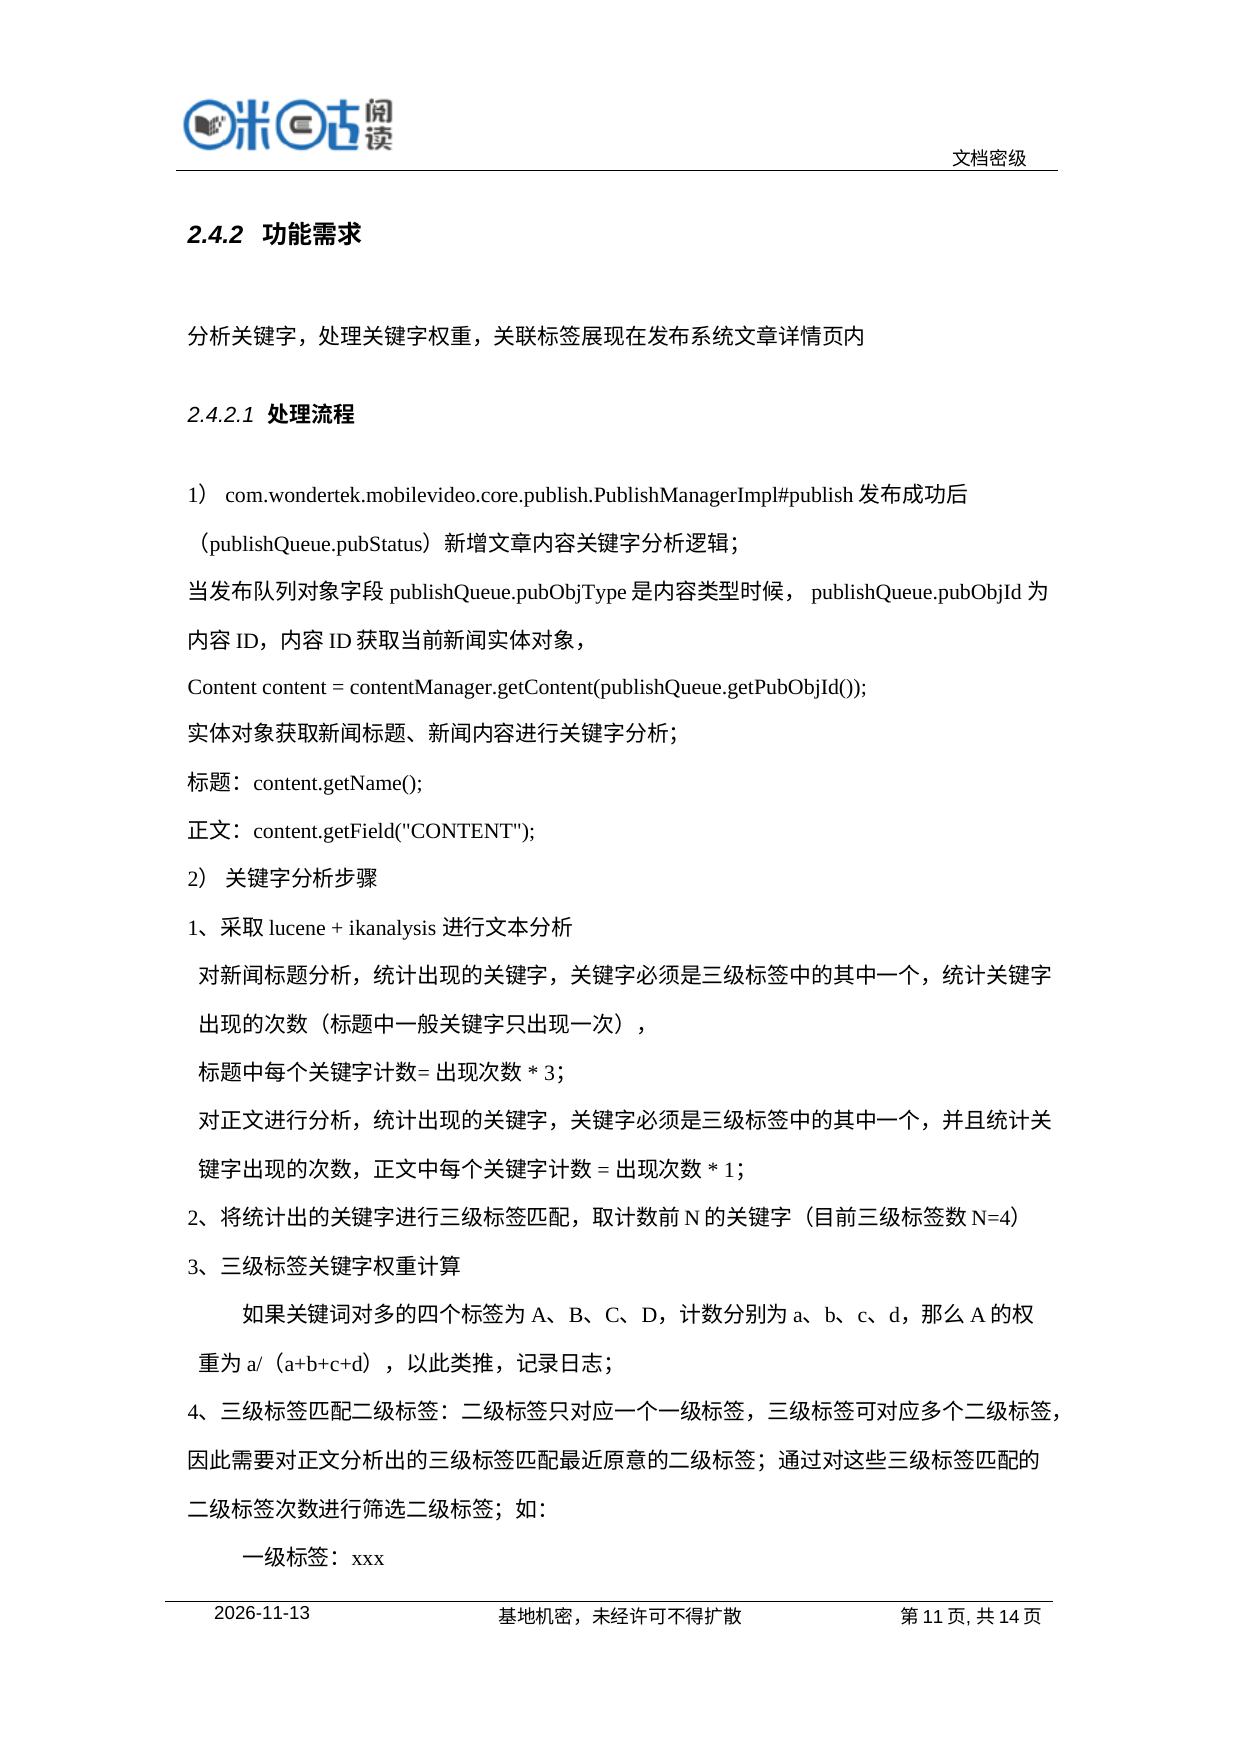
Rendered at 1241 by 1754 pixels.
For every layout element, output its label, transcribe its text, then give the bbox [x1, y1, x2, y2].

list 关键字分析步骤 [187, 861, 1053, 893]
list 对新闻标题分析，统计出现的关键字，关键字必须是三级标签中的其中一个，统计关键字出现的次数（标题中一般关键字只出现一次）， [198, 957, 1053, 1039]
list Content content = contentManager.getContent(publishQueue.getPubObjId()); [187, 671, 1053, 703]
list 如果关键词对多的四个标签为A、B、C、D，计数分别为a、b、c、d，那么A的权重为a/（a+b+c+d），以此类推，记录日志； [198, 1297, 1053, 1378]
list 采取lucene + ikanalysis 进行文本分析 [187, 909, 1053, 942]
list 将统计出的关键字进行三级标签匹配，取计数前N的关键字（目前三级标签数N=4） [187, 1200, 1053, 1232]
list 正文：content.getField("CONTENT"); [187, 812, 1053, 845]
text 分析关键字，处理关键字权重，关联标签展现在发布系统文章详情页内 [187, 319, 1053, 351]
subtitle 功能需求 [187, 200, 1053, 265]
list 标题：content.getName(); [187, 764, 1053, 797]
list 三级标签匹配二级标签：二级标签只对应一个一级标签，三级标签可对应多个二级标签，因此需要对正文分析出的三级标签匹配最近原意的二级标签；通过对这些三级标签匹配的二级标签次数进行筛选二级标签；如： [187, 1394, 1053, 1524]
subtitle 处理流程 [187, 396, 1053, 429]
picture [181, 89, 398, 156]
list 标题中每个关键字计数= 出现次数 * 3； [198, 1054, 1053, 1087]
list 当发布队列对象字段 publishQueue.pubObjType是内容类型时候， publishQueue.pubObjId 为内容ID，内容ID获取当前新闻实体对象， [187, 574, 1053, 655]
list 实体对象获取新闻标题、新闻内容进行关键字分析； [187, 716, 1053, 748]
list 三级标签关键字权重计算 [187, 1248, 1053, 1281]
list 对正文进行分析，统计出现的关键字，关键字必须是三级标签中的其中一个，并且统计关键字出现的次数，正文中每个关键字计数 = 出现次数 * 1； [198, 1103, 1053, 1184]
list 一级标签：xxx [198, 1539, 1053, 1572]
list com.wondertek.mobilevideo.core.publish.PublishManagerImpl#publish发布成功后（publishQueue.pubStatus）新增文章内容关键字分析逻辑； [187, 477, 1053, 558]
